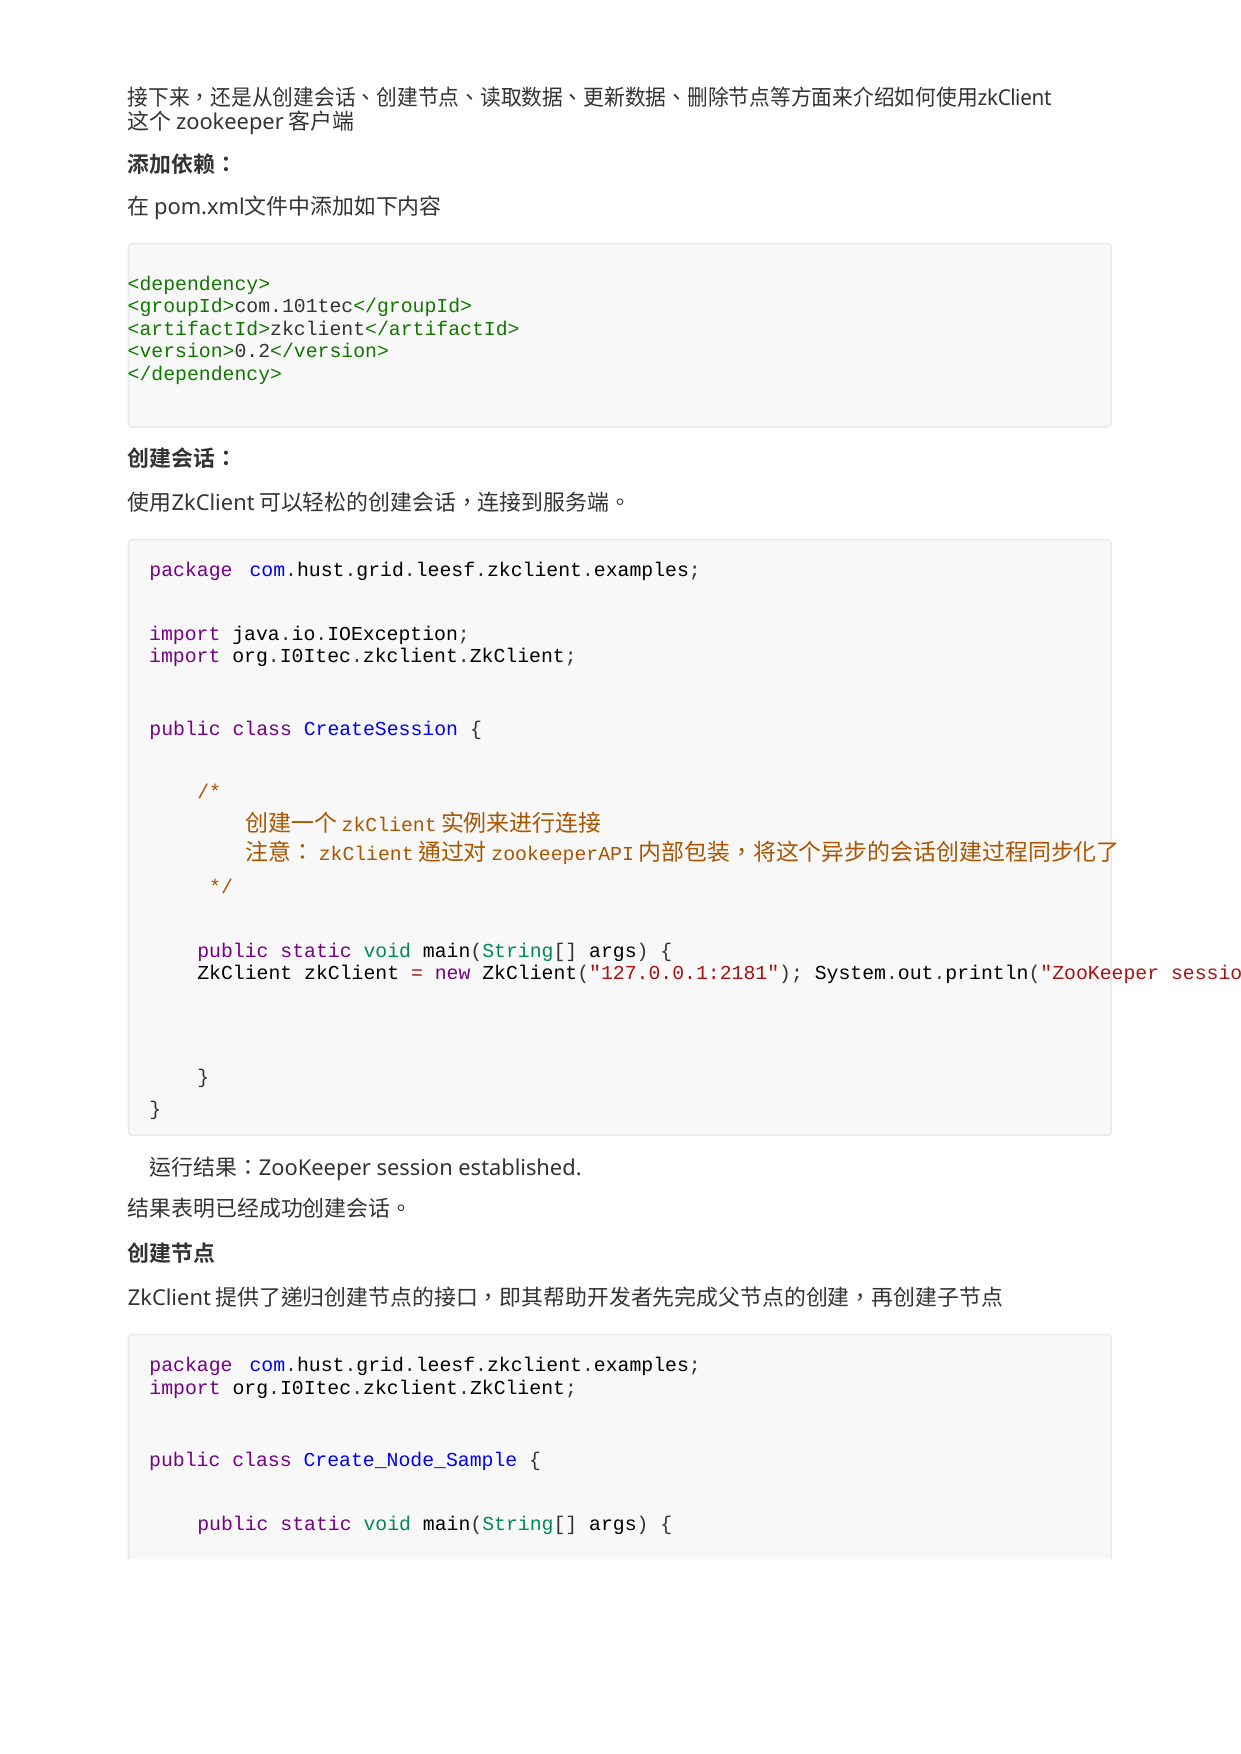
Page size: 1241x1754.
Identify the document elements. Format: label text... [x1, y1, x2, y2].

text 使⽤ZkClient可以轻松的创建会话，连接到服务端。 [128, 487, 1126, 517]
text 接下来，还是从创建会话、创建节点、读取数据、更新数据、删除节点等⽅⾯来介绍如何使⽤zkClient 这个zookeeper客户端 [128, 85, 1097, 135]
text 在pom.xml⽂件中添加如下内容 [128, 191, 1126, 220]
text 结果表明已经成功创建会话。 [128, 1193, 1126, 1223]
subtitle 添加依赖： [128, 149, 1126, 179]
text 运⾏结果：ZooKeeper session established. [149, 1152, 1126, 1182]
text ZkClient提供了递归创建节点的接⼝，即其帮助开发者先完成⽗节点的创建，再创建⼦节点 [128, 1282, 1126, 1312]
subtitle 创建会话： [128, 442, 1126, 472]
subtitle 创建节点 [128, 1237, 1126, 1267]
